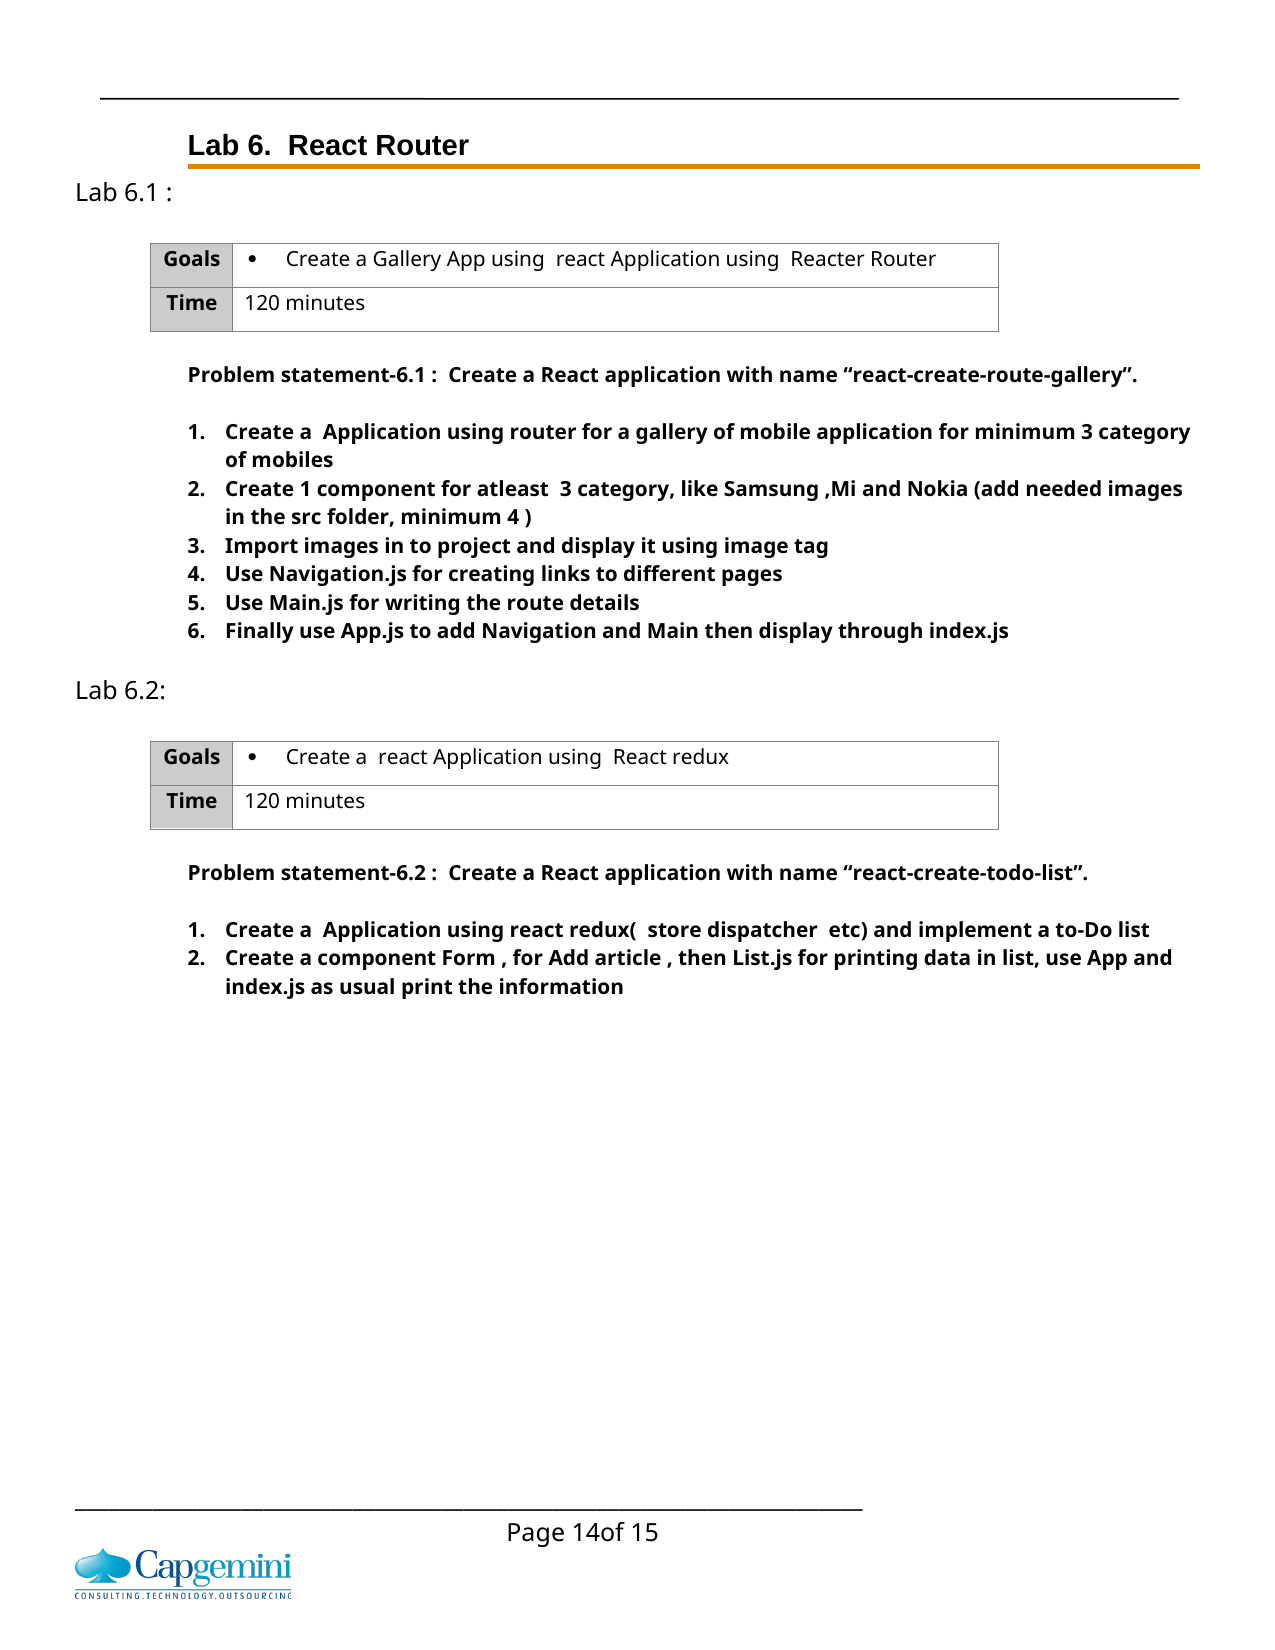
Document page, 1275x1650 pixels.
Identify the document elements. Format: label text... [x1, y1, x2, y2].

table_header Create a react Application using React redux [233, 742, 998, 785]
subtitle Create a component Form , for Add article , then List.js for printing data in list, use App and index.js as usual print the information [187, 943, 1200, 1000]
subtitle Use Main.js for writing the route details [187, 588, 1200, 616]
subtitle Problem statement-6.1 : Create a React application with name “react-create-route-gallery”. [187, 360, 1200, 388]
subtitle Create 1 component for atleast 3 category, like Samsung ,Mi and Nokia (add needed images in the src folder, minimum 4 ) [187, 474, 1200, 531]
table_header Goals [151, 244, 232, 287]
text Lab 6.1 : [75, 175, 1200, 209]
table_header Goals [151, 742, 232, 785]
table_cell 120 minutes [233, 786, 998, 828]
title Lab 6. React Router [187, 128, 1200, 169]
table_cell 120 minutes [233, 288, 998, 331]
subtitle Finally use App.js to add Navigation and Main then display through index.js [187, 616, 1200, 644]
subtitle Import images in to project and display it using image tag [187, 531, 1200, 559]
subtitle Create a Application using router for a gallery of mobile application for minimum 3 category of mobiles [187, 417, 1200, 474]
subtitle Create a Application using react redux( store dispatcher etc) and implement a to-Do list [187, 915, 1200, 943]
picture [75, 1548, 292, 1599]
table_header Create a Gallery App using react Application using Reacter Router [233, 244, 998, 287]
subtitle Use Navigation.js for creating links to different pages [187, 559, 1200, 588]
table_cell Time [151, 288, 232, 331]
subtitle Problem statement-6.2 : Create a React application with name “react-create-todo-list”. [187, 858, 1200, 886]
table_cell Time [151, 786, 232, 828]
text Lab 6.2: [75, 673, 1200, 707]
